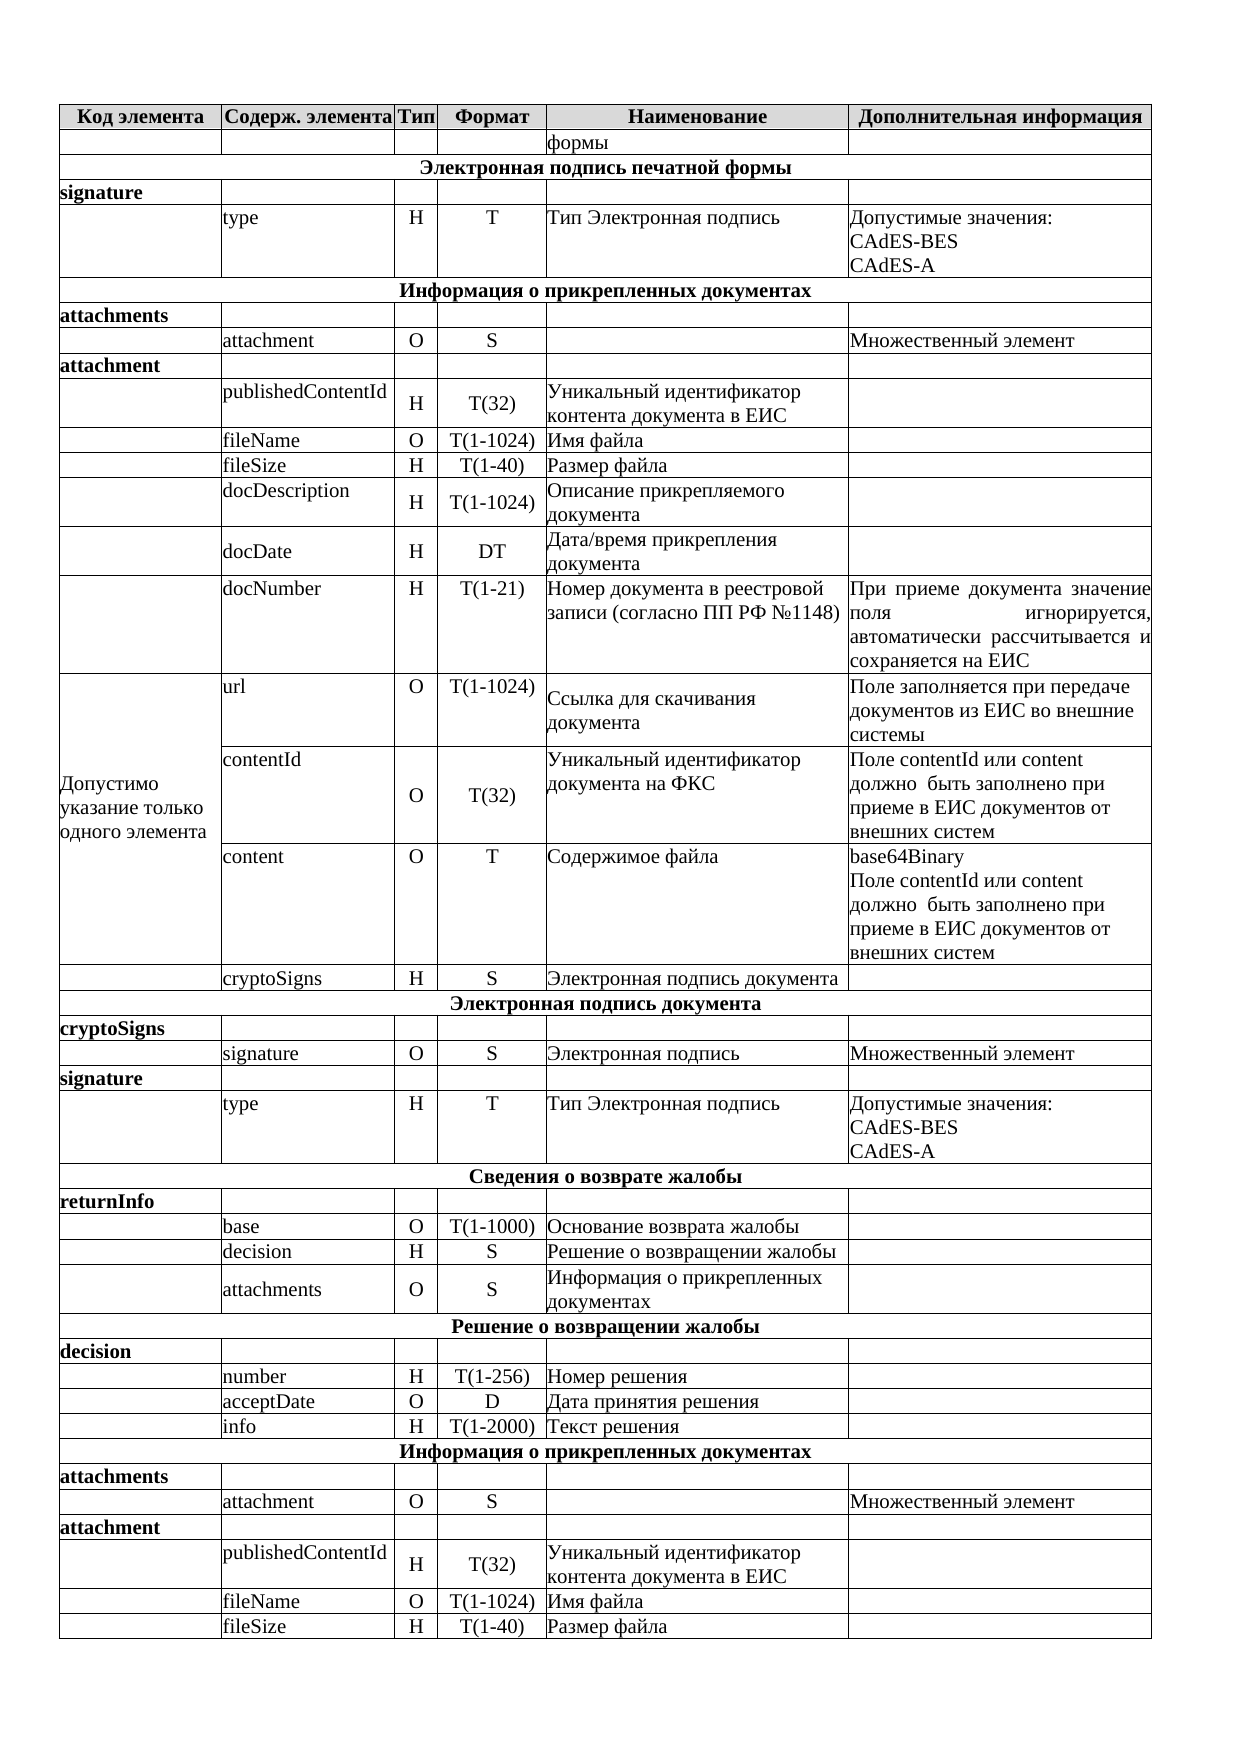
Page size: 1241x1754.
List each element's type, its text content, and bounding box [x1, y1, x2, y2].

table_header Формат [438, 105, 546, 128]
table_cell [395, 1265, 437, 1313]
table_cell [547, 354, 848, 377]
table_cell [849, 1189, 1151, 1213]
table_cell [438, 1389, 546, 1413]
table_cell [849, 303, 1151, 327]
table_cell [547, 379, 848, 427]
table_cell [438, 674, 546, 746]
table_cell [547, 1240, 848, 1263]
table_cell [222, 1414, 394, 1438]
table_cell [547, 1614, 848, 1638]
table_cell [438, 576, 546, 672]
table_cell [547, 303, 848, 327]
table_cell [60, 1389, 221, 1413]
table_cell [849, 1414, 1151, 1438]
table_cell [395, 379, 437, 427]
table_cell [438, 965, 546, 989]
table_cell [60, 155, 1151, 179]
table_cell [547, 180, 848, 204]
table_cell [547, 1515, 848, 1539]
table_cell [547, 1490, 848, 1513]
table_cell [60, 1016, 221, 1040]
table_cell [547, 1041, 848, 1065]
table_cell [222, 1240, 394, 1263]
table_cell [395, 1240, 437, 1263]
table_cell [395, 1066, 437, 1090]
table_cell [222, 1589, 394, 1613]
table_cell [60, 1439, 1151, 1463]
table_header Тип [395, 105, 437, 128]
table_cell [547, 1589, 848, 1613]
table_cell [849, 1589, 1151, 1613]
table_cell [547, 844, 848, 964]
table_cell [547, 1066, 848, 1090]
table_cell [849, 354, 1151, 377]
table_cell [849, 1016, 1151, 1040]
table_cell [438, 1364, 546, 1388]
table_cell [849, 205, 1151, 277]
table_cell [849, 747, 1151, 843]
table_header Дополнительная информация [849, 105, 1151, 128]
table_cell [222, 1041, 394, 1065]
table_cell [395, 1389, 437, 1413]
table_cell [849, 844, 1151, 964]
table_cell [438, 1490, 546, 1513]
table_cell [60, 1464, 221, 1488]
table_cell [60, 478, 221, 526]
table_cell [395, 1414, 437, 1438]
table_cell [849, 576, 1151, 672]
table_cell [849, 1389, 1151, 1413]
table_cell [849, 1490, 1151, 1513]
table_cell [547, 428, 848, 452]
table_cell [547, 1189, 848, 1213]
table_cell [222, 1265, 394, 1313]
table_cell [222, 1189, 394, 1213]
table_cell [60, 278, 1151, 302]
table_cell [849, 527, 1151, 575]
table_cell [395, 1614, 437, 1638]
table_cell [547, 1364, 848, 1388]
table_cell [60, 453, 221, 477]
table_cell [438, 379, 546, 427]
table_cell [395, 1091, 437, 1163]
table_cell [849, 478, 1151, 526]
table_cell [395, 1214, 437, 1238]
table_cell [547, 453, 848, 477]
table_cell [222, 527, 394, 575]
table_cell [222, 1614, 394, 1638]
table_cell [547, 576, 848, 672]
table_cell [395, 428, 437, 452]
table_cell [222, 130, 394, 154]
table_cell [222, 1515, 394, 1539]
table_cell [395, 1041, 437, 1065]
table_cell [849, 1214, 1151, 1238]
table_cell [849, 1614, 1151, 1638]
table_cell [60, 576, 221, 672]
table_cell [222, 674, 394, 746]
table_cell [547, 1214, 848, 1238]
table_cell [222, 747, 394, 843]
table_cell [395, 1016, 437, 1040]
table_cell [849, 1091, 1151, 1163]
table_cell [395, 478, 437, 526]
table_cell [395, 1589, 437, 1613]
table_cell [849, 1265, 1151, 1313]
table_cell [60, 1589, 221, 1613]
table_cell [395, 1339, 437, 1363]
table_header Код элемента [60, 105, 221, 128]
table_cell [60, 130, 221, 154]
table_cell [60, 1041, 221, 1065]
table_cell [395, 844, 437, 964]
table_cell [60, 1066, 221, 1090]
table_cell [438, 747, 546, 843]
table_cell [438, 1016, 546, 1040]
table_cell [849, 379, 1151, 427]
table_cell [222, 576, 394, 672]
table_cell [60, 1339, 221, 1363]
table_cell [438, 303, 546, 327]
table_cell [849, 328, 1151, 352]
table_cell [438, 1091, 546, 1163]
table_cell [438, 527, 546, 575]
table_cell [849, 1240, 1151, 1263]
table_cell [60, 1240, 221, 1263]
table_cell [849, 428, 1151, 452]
table_header Наименование [547, 105, 848, 128]
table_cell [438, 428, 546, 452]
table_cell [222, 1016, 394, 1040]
table_header Содерж. элемента [222, 105, 394, 128]
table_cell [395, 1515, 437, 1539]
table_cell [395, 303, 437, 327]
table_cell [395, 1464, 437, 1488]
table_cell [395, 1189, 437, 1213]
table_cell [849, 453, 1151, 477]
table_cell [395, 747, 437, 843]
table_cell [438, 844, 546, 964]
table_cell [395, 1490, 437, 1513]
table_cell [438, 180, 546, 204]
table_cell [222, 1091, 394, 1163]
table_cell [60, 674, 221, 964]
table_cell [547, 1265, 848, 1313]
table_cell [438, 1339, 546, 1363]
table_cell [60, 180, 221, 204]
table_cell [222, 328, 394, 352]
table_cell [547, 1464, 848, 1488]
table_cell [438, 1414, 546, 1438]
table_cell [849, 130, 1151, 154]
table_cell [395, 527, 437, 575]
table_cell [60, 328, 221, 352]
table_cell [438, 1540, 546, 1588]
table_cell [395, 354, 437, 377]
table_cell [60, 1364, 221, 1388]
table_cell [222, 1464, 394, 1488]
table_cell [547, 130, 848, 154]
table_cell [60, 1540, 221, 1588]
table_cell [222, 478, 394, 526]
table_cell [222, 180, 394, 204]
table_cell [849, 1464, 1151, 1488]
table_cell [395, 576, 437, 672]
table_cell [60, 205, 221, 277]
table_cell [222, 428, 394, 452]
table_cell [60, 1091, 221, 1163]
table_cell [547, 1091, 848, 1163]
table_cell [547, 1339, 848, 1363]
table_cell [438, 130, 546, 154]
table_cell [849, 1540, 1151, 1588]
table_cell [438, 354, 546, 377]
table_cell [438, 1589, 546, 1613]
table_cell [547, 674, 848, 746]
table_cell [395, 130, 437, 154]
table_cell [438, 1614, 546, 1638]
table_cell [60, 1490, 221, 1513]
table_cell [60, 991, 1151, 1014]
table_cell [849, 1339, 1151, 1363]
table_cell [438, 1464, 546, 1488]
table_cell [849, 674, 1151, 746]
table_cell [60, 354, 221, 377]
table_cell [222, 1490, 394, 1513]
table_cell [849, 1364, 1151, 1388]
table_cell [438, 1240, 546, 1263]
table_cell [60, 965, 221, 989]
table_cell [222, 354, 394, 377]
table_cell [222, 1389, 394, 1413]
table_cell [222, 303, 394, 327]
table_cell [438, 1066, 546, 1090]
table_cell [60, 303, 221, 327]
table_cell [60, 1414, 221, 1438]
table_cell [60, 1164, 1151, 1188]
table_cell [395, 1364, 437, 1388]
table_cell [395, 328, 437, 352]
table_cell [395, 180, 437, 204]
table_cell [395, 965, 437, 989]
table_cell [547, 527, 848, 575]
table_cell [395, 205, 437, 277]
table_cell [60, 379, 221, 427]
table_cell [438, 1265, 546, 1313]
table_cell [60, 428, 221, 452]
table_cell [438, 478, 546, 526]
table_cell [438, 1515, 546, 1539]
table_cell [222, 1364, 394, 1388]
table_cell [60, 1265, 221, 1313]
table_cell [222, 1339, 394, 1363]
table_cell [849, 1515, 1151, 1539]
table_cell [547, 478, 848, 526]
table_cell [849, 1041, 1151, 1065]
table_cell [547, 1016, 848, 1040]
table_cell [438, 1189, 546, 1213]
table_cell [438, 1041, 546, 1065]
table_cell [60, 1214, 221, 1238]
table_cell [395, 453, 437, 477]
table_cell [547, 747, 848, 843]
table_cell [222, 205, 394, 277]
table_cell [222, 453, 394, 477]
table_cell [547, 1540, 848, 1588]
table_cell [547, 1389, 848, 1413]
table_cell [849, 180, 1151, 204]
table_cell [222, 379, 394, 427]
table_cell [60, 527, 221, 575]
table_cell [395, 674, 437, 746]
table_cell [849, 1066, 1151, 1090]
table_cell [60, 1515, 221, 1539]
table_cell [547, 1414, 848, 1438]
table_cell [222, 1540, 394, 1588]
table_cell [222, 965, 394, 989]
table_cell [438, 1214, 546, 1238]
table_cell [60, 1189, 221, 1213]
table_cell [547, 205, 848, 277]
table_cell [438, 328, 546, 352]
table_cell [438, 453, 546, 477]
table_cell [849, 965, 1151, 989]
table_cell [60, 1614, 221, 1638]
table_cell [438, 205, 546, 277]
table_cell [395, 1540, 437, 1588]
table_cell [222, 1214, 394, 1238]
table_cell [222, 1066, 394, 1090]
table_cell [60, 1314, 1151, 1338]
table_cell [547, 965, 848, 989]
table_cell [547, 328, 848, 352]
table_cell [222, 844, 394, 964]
